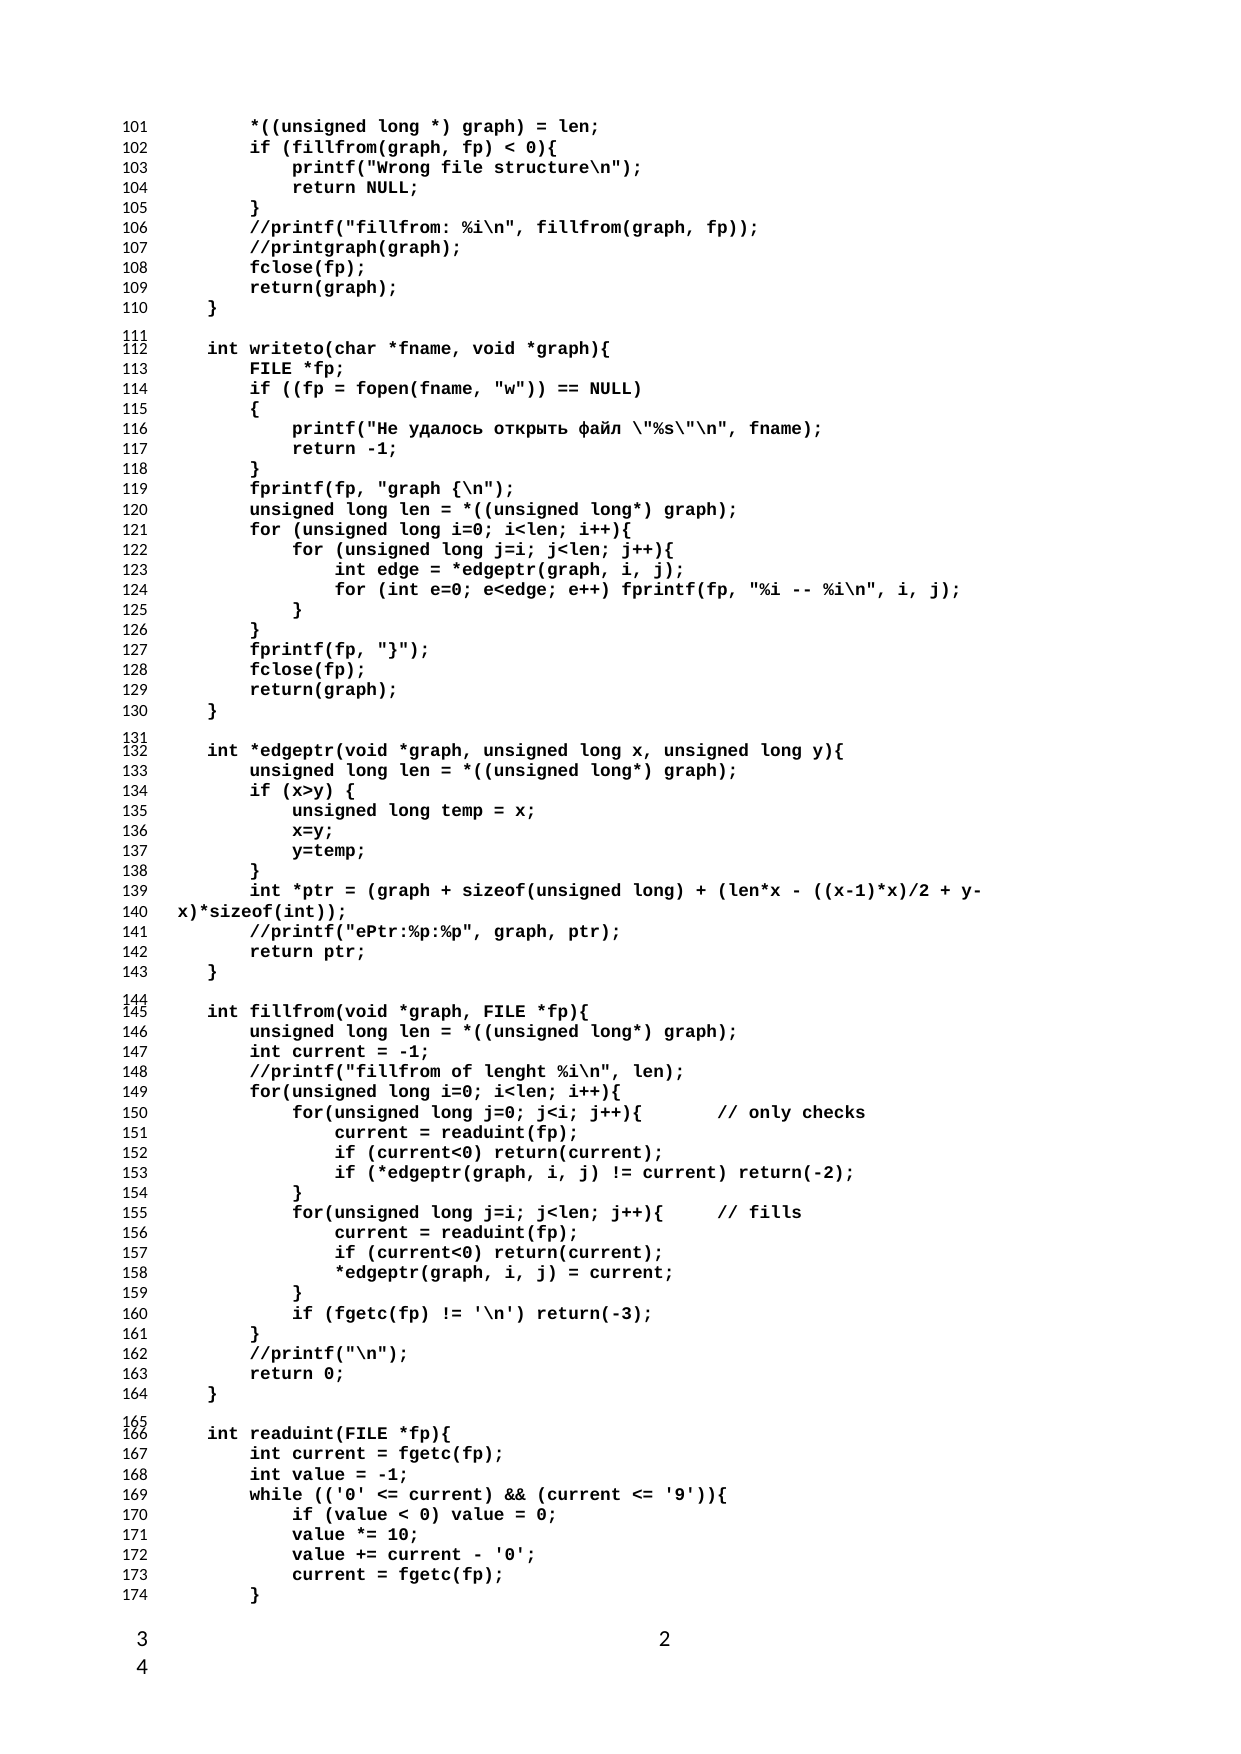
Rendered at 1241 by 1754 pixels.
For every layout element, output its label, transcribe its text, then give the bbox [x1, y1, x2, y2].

text int *ptr = (graph + sizeof(unsigned long) + (len*x - ((x-1)*x)/2 + y-x)*sizeof(int)); [177, 882, 1077, 922]
text int writeto(char *fname, void *graph){ [177, 339, 1077, 359]
text for (unsigned long i=0; i<len; i++){ [177, 520, 1077, 540]
text int fillfrom(void *graph, FILE *fp){ [177, 1003, 1077, 1023]
text return -1; [177, 440, 1077, 460]
text return(graph); [177, 279, 1077, 299]
text int edge = *edgeptr(graph, i, j); [177, 560, 1077, 581]
text value += current - '0'; [177, 1546, 1077, 1566]
text } [177, 198, 1077, 219]
text if (*edgeptr(graph, i, j) != current) return(-2); [177, 1163, 1077, 1184]
text return ptr; [177, 942, 1077, 962]
text *((unsigned long *) graph) = len; [177, 118, 1077, 138]
text } [177, 1385, 1077, 1405]
text fprintf(fp, "graph {\n"); [177, 480, 1077, 500]
text } [177, 601, 1077, 621]
text current = fgetc(fp); [177, 1566, 1077, 1586]
text current = readuint(fp); [177, 1224, 1077, 1244]
text //printf("fillfrom of lenght %i\n", len); [177, 1063, 1077, 1083]
text FILE *fp; [177, 359, 1077, 379]
text if (x>y) { [177, 782, 1077, 802]
text } [177, 1184, 1077, 1204]
text fclose(fp); [177, 259, 1077, 279]
text unsigned long len = *((unsigned long*) graph); [177, 761, 1077, 782]
text } [177, 1284, 1077, 1304]
text return(graph); [177, 681, 1077, 701]
text //printf("fillfrom: %i\n", fillfrom(graph, fp)); [177, 219, 1077, 239]
text printf("Не удалось открыть файл \"%s\"\n", fname); [177, 420, 1077, 440]
text if (current<0) return(current); [177, 1244, 1077, 1264]
text } [177, 862, 1077, 882]
text for(unsigned long j=0; j<i; j++){ // only checks [177, 1103, 1077, 1123]
text int current = fgetc(fp); [177, 1445, 1077, 1465]
text int *edgeptr(void *graph, unsigned long x, unsigned long y){ [177, 741, 1077, 761]
text } [177, 962, 1077, 983]
text unsigned long temp = x; [177, 802, 1077, 822]
text for (unsigned long j=i; j<len; j++){ [177, 540, 1077, 560]
text int value = -1; [177, 1465, 1077, 1485]
text } [177, 299, 1077, 319]
text unsigned long len = *((unsigned long*) graph); [177, 1023, 1077, 1043]
text while (('0' <= current) && (current <= '9')){ [177, 1485, 1077, 1505]
text unsigned long len = *((unsigned long*) graph); [177, 500, 1077, 520]
text fprintf(fp, "}"); [177, 641, 1077, 661]
text //printgraph(graph); [177, 239, 1077, 259]
text if ((fp = fopen(fname, "w")) == NULL) [177, 379, 1077, 399]
text current = readuint(fp); [177, 1123, 1077, 1143]
text //printf("ePtr:%p:%p", graph, ptr); [177, 922, 1077, 942]
text //printf("\n"); [177, 1344, 1077, 1364]
text } [177, 701, 1077, 721]
text return 0; [177, 1364, 1077, 1385]
text { [177, 399, 1077, 420]
text fclose(fp); [177, 661, 1077, 681]
text } [177, 460, 1077, 480]
text } [177, 621, 1077, 641]
text for(unsigned long j=i; j<len; j++){ // fills [177, 1204, 1077, 1224]
text for(unsigned long i=0; i<len; i++){ [177, 1083, 1077, 1103]
text } [177, 1324, 1077, 1344]
text int readuint(FILE *fp){ [177, 1425, 1077, 1445]
text if (value < 0) value = 0; [177, 1505, 1077, 1525]
text printf("Wrong file structure\n"); [177, 158, 1077, 178]
text *edgeptr(graph, i, j) = current; [177, 1264, 1077, 1284]
text if (fgetc(fp) != '\n') return(-3); [177, 1304, 1077, 1324]
text x=y; [177, 822, 1077, 842]
text if (current<0) return(current); [177, 1143, 1077, 1163]
text y=temp; [177, 842, 1077, 862]
text int current = -1; [177, 1043, 1077, 1063]
text value *= 10; [177, 1525, 1077, 1546]
text if (fillfrom(graph, fp) < 0){ [177, 138, 1077, 158]
text for (int e=0; e<edge; e++) fprintf(fp, "%i -- %i\n", i, j); [177, 581, 1077, 601]
text return NULL; [177, 178, 1077, 198]
text } [177, 1586, 1077, 1606]
